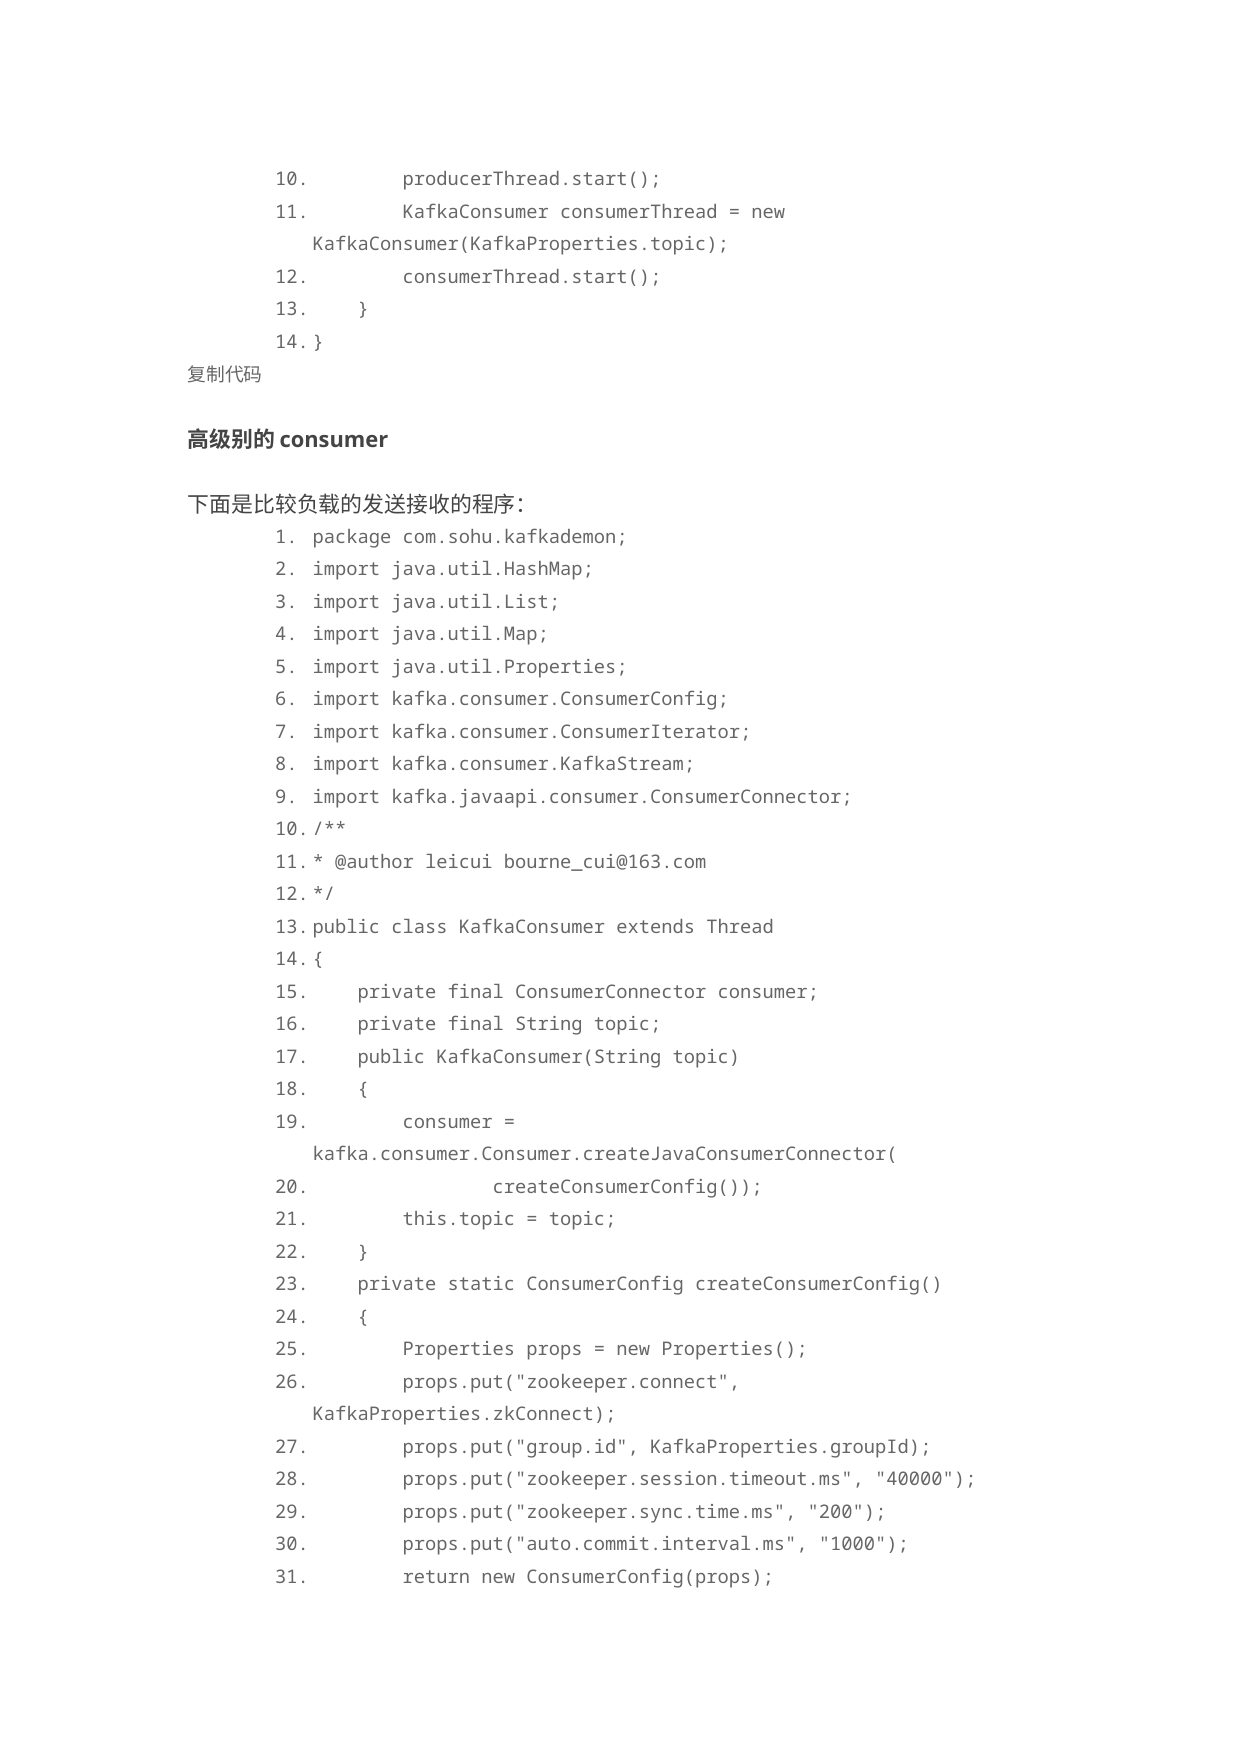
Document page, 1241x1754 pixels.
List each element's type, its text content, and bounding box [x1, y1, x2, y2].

list import java.util.Properties; [275, 649, 1053, 682]
list { [275, 942, 1053, 974]
list import java.util.List; [275, 584, 1053, 617]
list public KafkaConsumer(String topic) [275, 1039, 1053, 1072]
list import kafka.consumer.ConsumerIterator; [275, 714, 1053, 747]
list import java.util.Map; [275, 617, 1053, 649]
list KafkaConsumer consumerThread = new KafkaConsumer(KafkaProperties.topic); [275, 194, 1053, 259]
list package com.sohu.kafkademon; [275, 519, 1053, 552]
list */ [275, 877, 1053, 909]
list import java.util.HashMap; [275, 552, 1053, 584]
list import kafka.consumer.ConsumerConfig; [275, 682, 1053, 714]
list private static ConsumerConfig createConsumerConfig() [275, 1267, 1053, 1299]
list this.topic = topic; [275, 1202, 1053, 1234]
list public class KafkaConsumer extends Thread [275, 909, 1053, 942]
text 复制代码 [187, 357, 1053, 389]
list return new ConsumerConfig(props); [275, 1559, 1053, 1592]
list props.put("zookeeper.sync.time.ms", "200"); [275, 1494, 1053, 1527]
list createConsumerConfig()); [275, 1169, 1053, 1202]
list props.put("zookeeper.session.timeout.ms", "40000"); [275, 1462, 1053, 1494]
list private final String topic; [275, 1007, 1053, 1039]
list consumer = kafka.consumer.Consumer.createJavaConsumerConnector( [275, 1104, 1053, 1169]
list props.put("group.id", KafkaProperties.groupId); [275, 1429, 1053, 1462]
list import kafka.consumer.KafkaStream; [275, 747, 1053, 779]
list private final ConsumerConnector consumer; [275, 974, 1053, 1007]
list /** [275, 812, 1053, 844]
list props.put("zookeeper.connect", KafkaProperties.zkConnect); [275, 1364, 1053, 1429]
list * @author leicui bourne_cui@163.com [275, 844, 1053, 877]
list Properties props = new Properties(); [275, 1332, 1053, 1364]
list } [275, 1234, 1053, 1267]
list } [275, 324, 1053, 357]
list { [275, 1299, 1053, 1332]
list props.put("auto.commit.interval.ms", "1000"); [275, 1527, 1053, 1559]
text 高级别的consumer 下面是比较负载的发送接收的程序： [187, 389, 1053, 519]
list consumerThread.start(); [275, 259, 1053, 292]
list import kafka.javaapi.consumer.ConsumerConnector; [275, 779, 1053, 812]
list producerThread.start(); [275, 162, 1053, 194]
list } [275, 292, 1053, 324]
list { [275, 1072, 1053, 1104]
